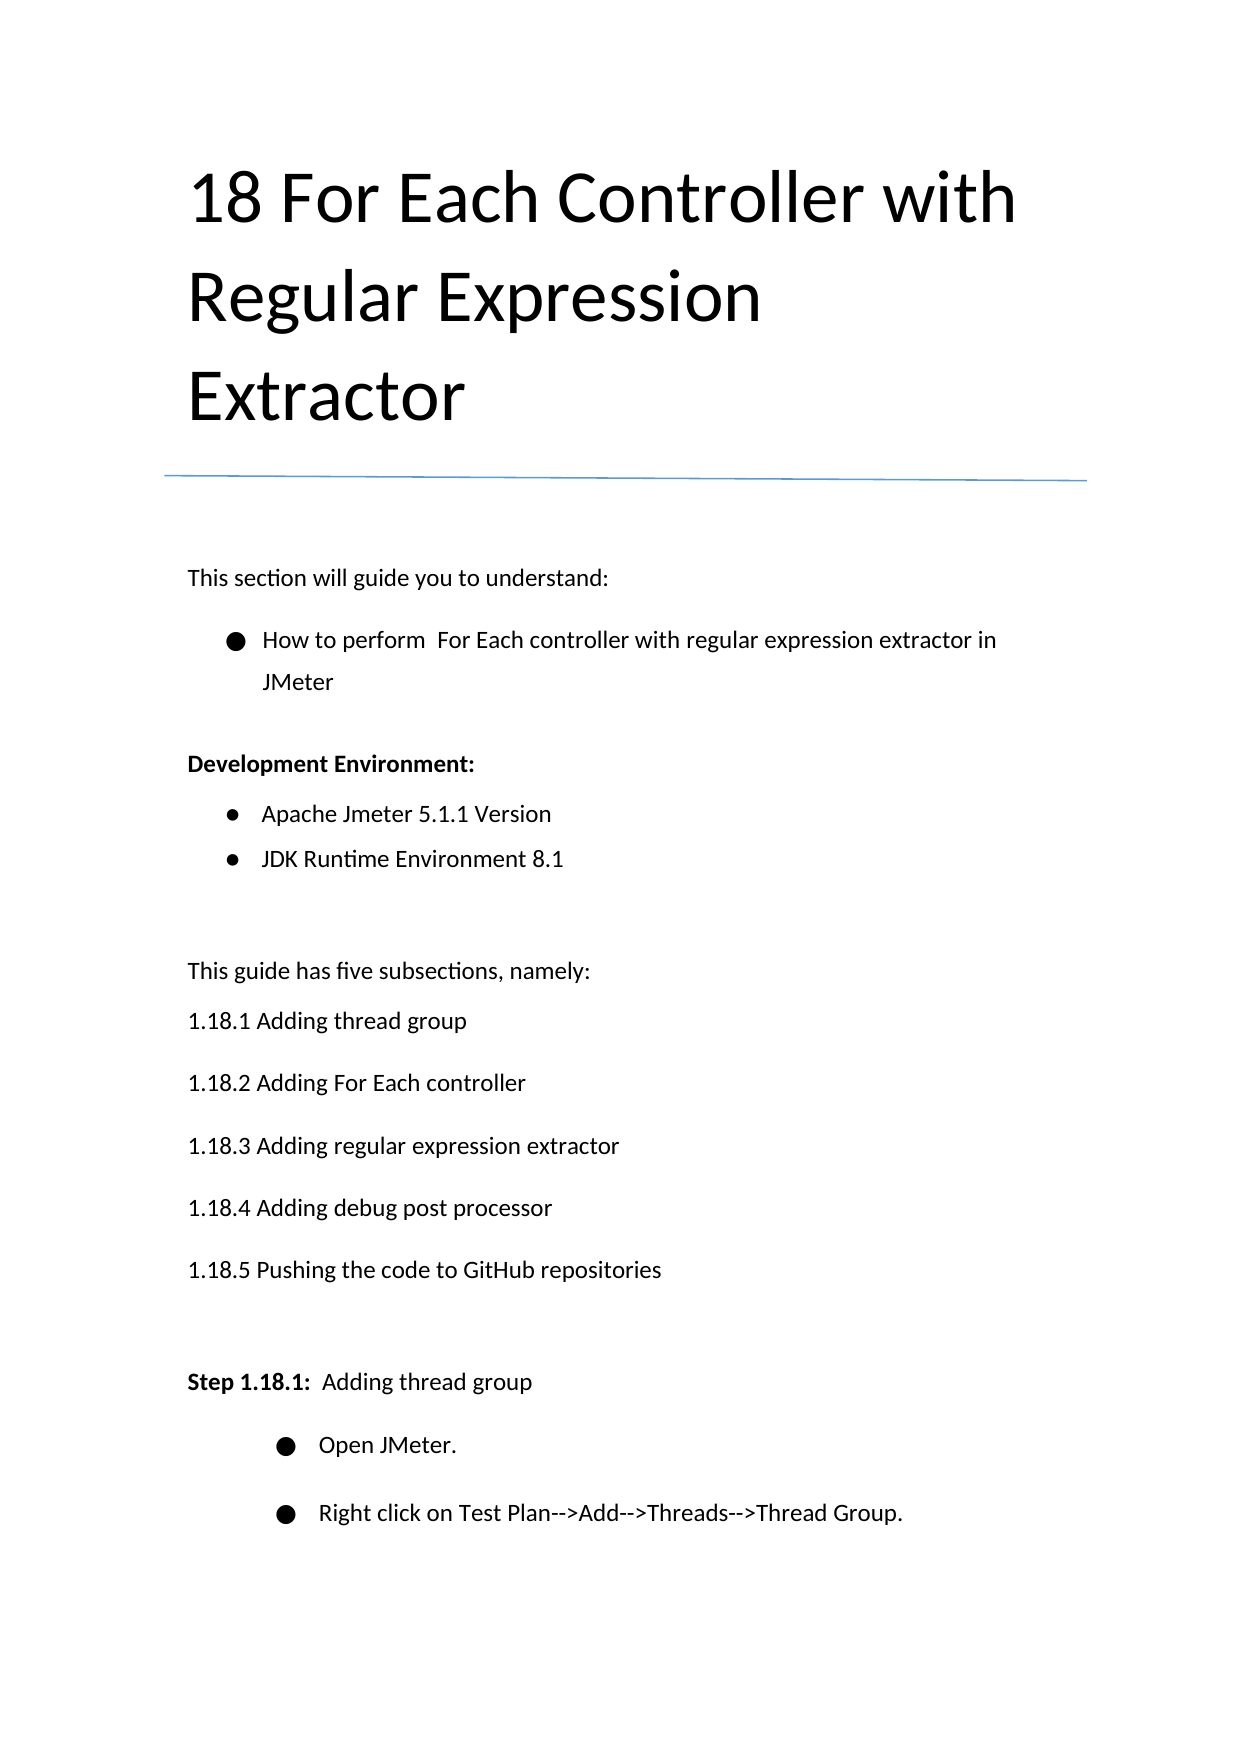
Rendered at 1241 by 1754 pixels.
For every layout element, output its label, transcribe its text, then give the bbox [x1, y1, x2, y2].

text 1.18.2 Adding For Each controller [187, 1067, 1053, 1098]
text 1.18.4 Adding debug post processor [187, 1192, 1053, 1223]
text 1.18.5 Pushing the code to GitHub repositories [187, 1254, 1053, 1285]
list How to perform For Each controller with regular expression extractor in JMeter [225, 612, 1053, 696]
text Development Environment: [187, 748, 1053, 779]
text 1.18.3 Adding regular expression extractor [187, 1130, 1053, 1160]
list Apache Jmeter 5.1.1 Version [225, 798, 1053, 828]
text 1.18.1 Adding thread group [187, 1005, 1053, 1036]
text This section will guide you to understand: [187, 562, 1053, 593]
text Step 1.18.1: Adding thread group [187, 1367, 1053, 1397]
list JDK Runtime Environment 8.1 [225, 843, 1053, 874]
list Open JMeter. [275, 1416, 1053, 1467]
list Right click on Test Plan-->Add-->Threads-->Thread Group. [275, 1484, 1053, 1535]
text This guide has five subsections, namely: [187, 955, 1053, 986]
text 18 For Each Controller with Regular Expression Extractor [187, 150, 1053, 439]
